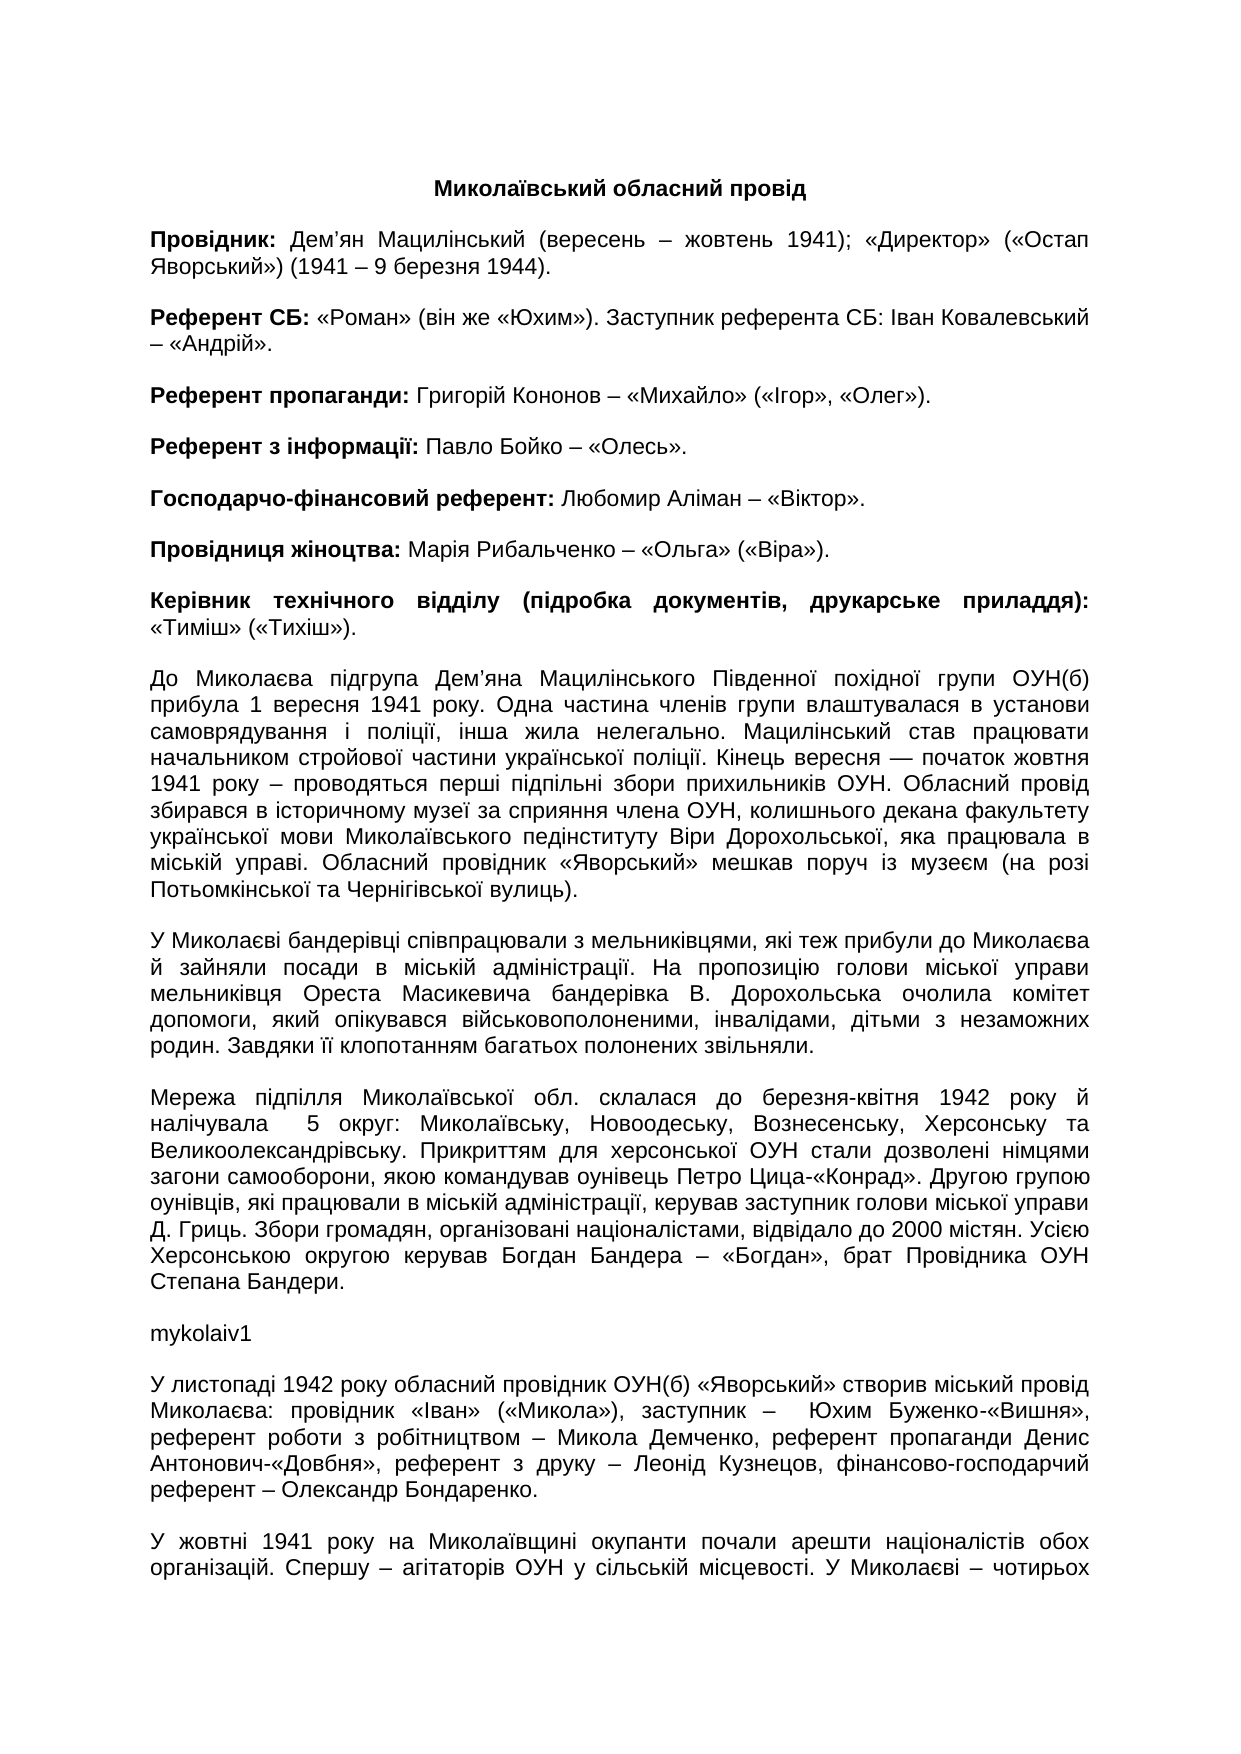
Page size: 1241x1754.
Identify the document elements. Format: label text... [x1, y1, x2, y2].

text mykolaiv1 [150, 1320, 1090, 1346]
text Провідник: Дем’ян Мацилінський (вересень – жовтень 1941); «Директор» («Остап Яворський») (1941 – 9 березня 1944). [150, 226, 1090, 279]
text Керівник технічного відділу (підробка документів, друкарське приладдя): «Тиміш» («Тихіш»). [150, 587, 1090, 640]
text Господарчо-фінансовий референт: Любомир Аліман – «Віктор». [150, 484, 1090, 511]
text Мережа підпілля Миколаївської обл. склалася до березня-квітня 1942 року й налічувала 5 округ: Миколаївську, Новоодеську, Вознесенську, Херсонську та Великоолександрівську. Прикриттям для херсонської ОУН стали дозволені німцями загони самооборони, якою командував оунівець Петро Цица‑«Конрад». Другою групою оунівців, які працювали в міській адміністрації, керував заступник голови міської управи Д. Гриць. Збори громадян, організовані націоналістами, відвідало до 2000 містян. Усією Херсонською округою керував Богдан Бандера – «Богдан», брат Провідника ОУН Степана Бандери. [150, 1084, 1090, 1295]
text У Миколаєві бандерівці співпрацювали з мельниківцями, які теж прибули до Миколаєва й зайняли посади в міській адміністрації. На пропозицію голови міської управи мельниківця Ореста Масикевича бандерівка В. Дорохольська очолила комітет допомоги, який опікувався військовополоненими, інвалідами, дітьми з незаможних родин. Завдяки її клопотанням багатьох полонених звільняли. [150, 927, 1090, 1059]
text Провідниця жіноцтва: Марія Рибальченко – «Ольга» («Віра»). [150, 536, 1090, 562]
text Референт з інформації: Павло Бойко – «Олесь». [150, 433, 1090, 459]
text У листопаді 1942 року обласний провідник ОУН(б) «Яворський» створив міський провід Миколаєва: провідник «Іван» («Микола»), заступник – Юхим Буженко‑«Вишня», референт роботи з робітництвом – Микола Демченко, референт пропаганди Денис Антонович-«Довбня», референт з друку – Леонід Кузнецов, фінансово-господарчий референт – Олександр Бондаренко. [150, 1371, 1090, 1503]
text Референт пропаганди: Григорій Кононов – «Михайло» («Ігор», «Олег»). [150, 382, 1090, 408]
text ­­­Миколаївський обласний провід [150, 175, 1090, 201]
text До Миколаєва підгрупа Дем’яна Мацилінського Південної похідної групи ОУН(б) прибула 1 вересня 1941 року. Одна частина членів групи влаштувалася в установи самоврядування і поліції, інша жила нелегально. Мацилінський став працювати начальником стройової частини української поліції. Кінець вересня — початок жовтня 1941 року – проводяться перші підпільні збори прихильників ОУН. Обласний провід збирався в історичному музеї за сприяння члена ОУН, колишнього декана факультету української мови Миколаївського педінституту Віри Дорохольської, яка працювала в міській управі. Обласний провідник «Яворський» мешкав поруч із музеєм (на розі Потьомкінської та Чернігівської вулиць). [150, 665, 1090, 902]
text Референт СБ: «Роман» (він же «Юхим»). Заступник референта СБ: Іван Ковалевський – «Андрій». [150, 304, 1090, 357]
